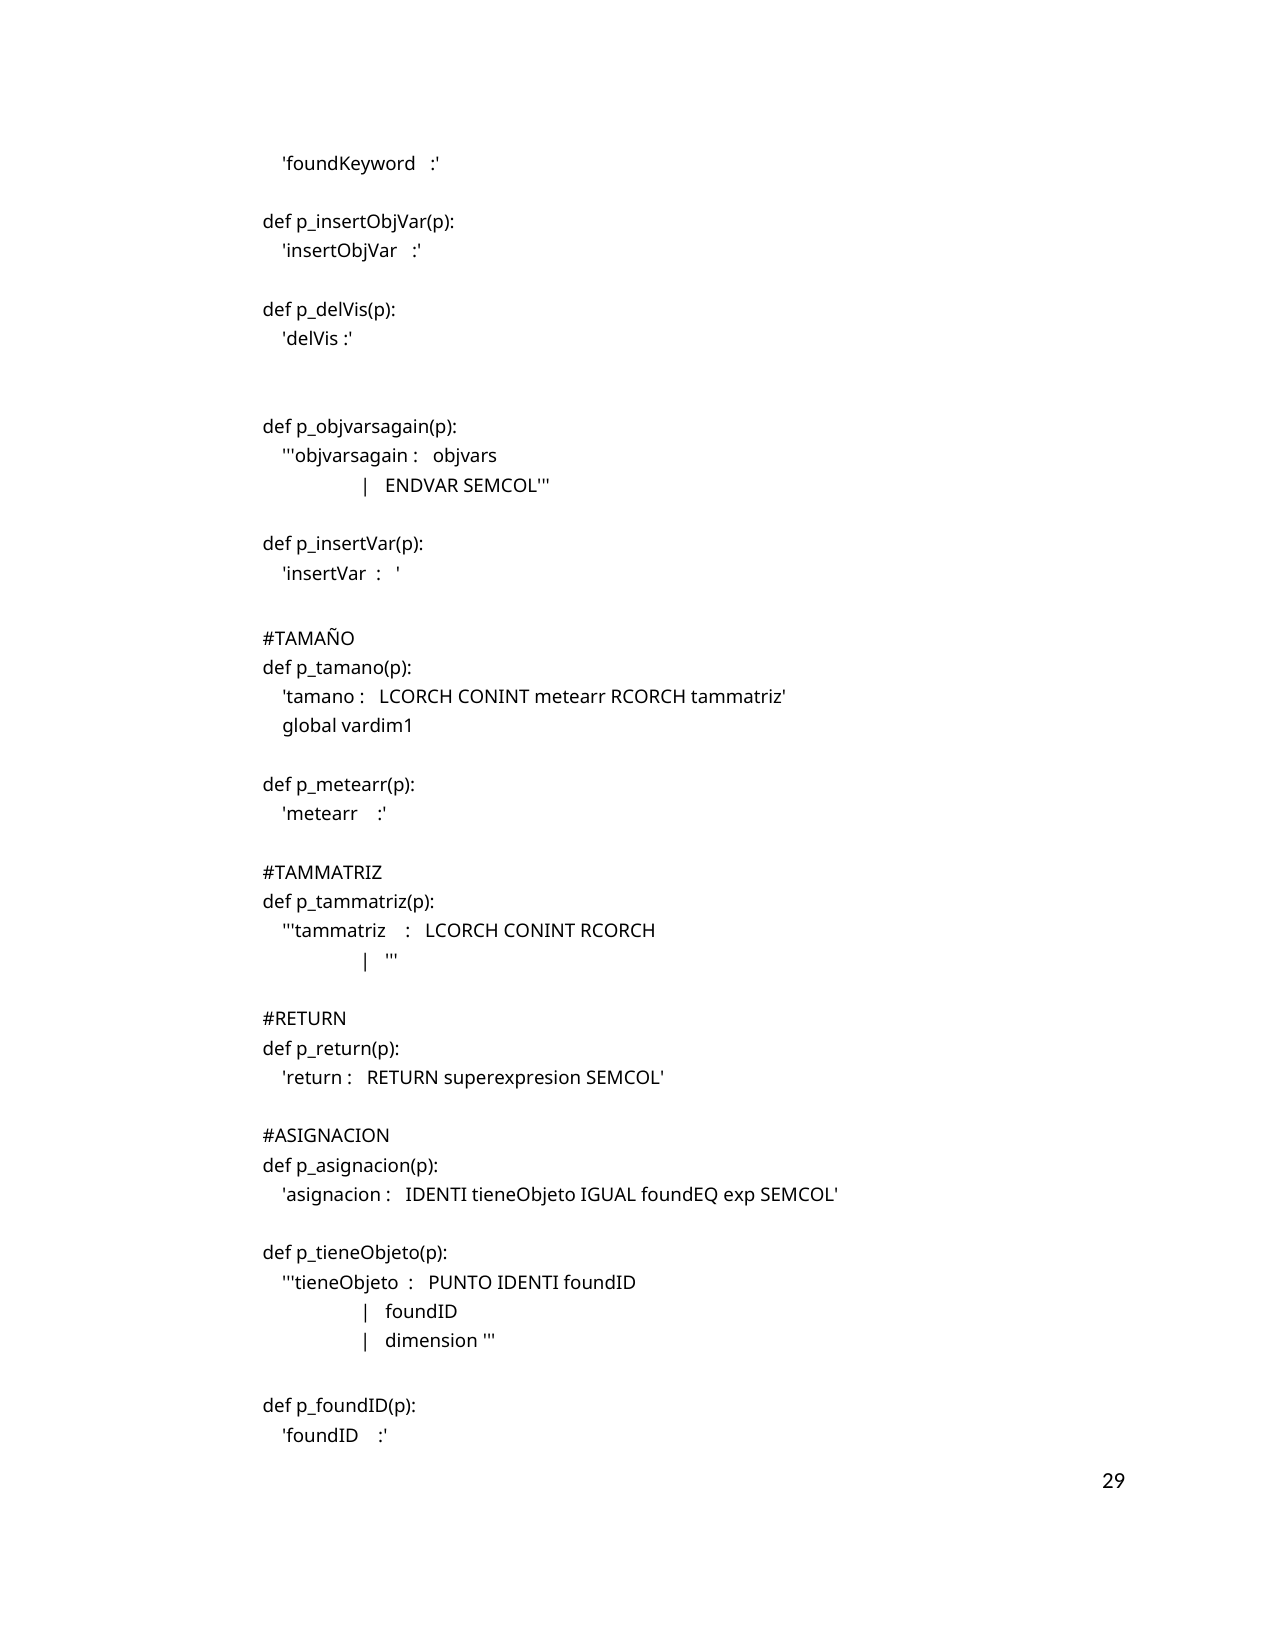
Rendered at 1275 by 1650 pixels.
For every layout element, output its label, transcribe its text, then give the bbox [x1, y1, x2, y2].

text | foundID [262, 1298, 1125, 1324]
text '''tieneObjeto : PUNTO IDENTI foundID [262, 1269, 1125, 1294]
text def p_asignacion(p): [262, 1152, 1125, 1177]
text def p_objvarsagain(p): [262, 413, 1125, 439]
text 'asignacion : IDENTI tieneObjeto IGUAL foundEQ exp SEMCOL' [262, 1181, 1125, 1207]
text 'insertObjVar :' [262, 238, 1125, 263]
text 'foundKeyword :' [262, 150, 1125, 176]
text def p_return(p): [262, 1035, 1125, 1060]
text #ASIGNACION [262, 1123, 1125, 1148]
text | ''' [262, 947, 1125, 972]
text #TAMAÑO [262, 625, 1125, 651]
text def p_insertVar(p): [262, 531, 1125, 556]
text #RETURN [262, 1006, 1125, 1031]
text def p_foundID(p): [262, 1393, 1125, 1418]
text def p_tieneObjeto(p): [262, 1240, 1125, 1265]
text '''tammatriz : LCORCH CONINT RCORCH [262, 918, 1125, 943]
text 'metearr :' [262, 801, 1125, 826]
text 'delVis :' [262, 326, 1125, 351]
text 'foundID :' [262, 1422, 1125, 1447]
text 'insertVar : ' [262, 560, 1125, 585]
text global vardim1 [262, 713, 1125, 738]
text def p_metearr(p): [262, 771, 1125, 797]
text 'tamano : LCORCH CONINT metearr RCORCH tammatriz' [262, 683, 1125, 709]
text | dimension ''' [262, 1327, 1125, 1353]
text def p_tamano(p): [262, 654, 1125, 680]
text 'return : RETURN superexpresion SEMCOL' [262, 1064, 1125, 1089]
text def p_tammatriz(p): [262, 888, 1125, 914]
text | ENDVAR SEMCOL''' [262, 472, 1125, 497]
text #TAMMATRIZ [262, 859, 1125, 885]
text def p_delVis(p): [262, 296, 1125, 322]
text '''objvarsagain : objvars [262, 443, 1125, 468]
text def p_insertObjVar(p): [262, 208, 1125, 234]
